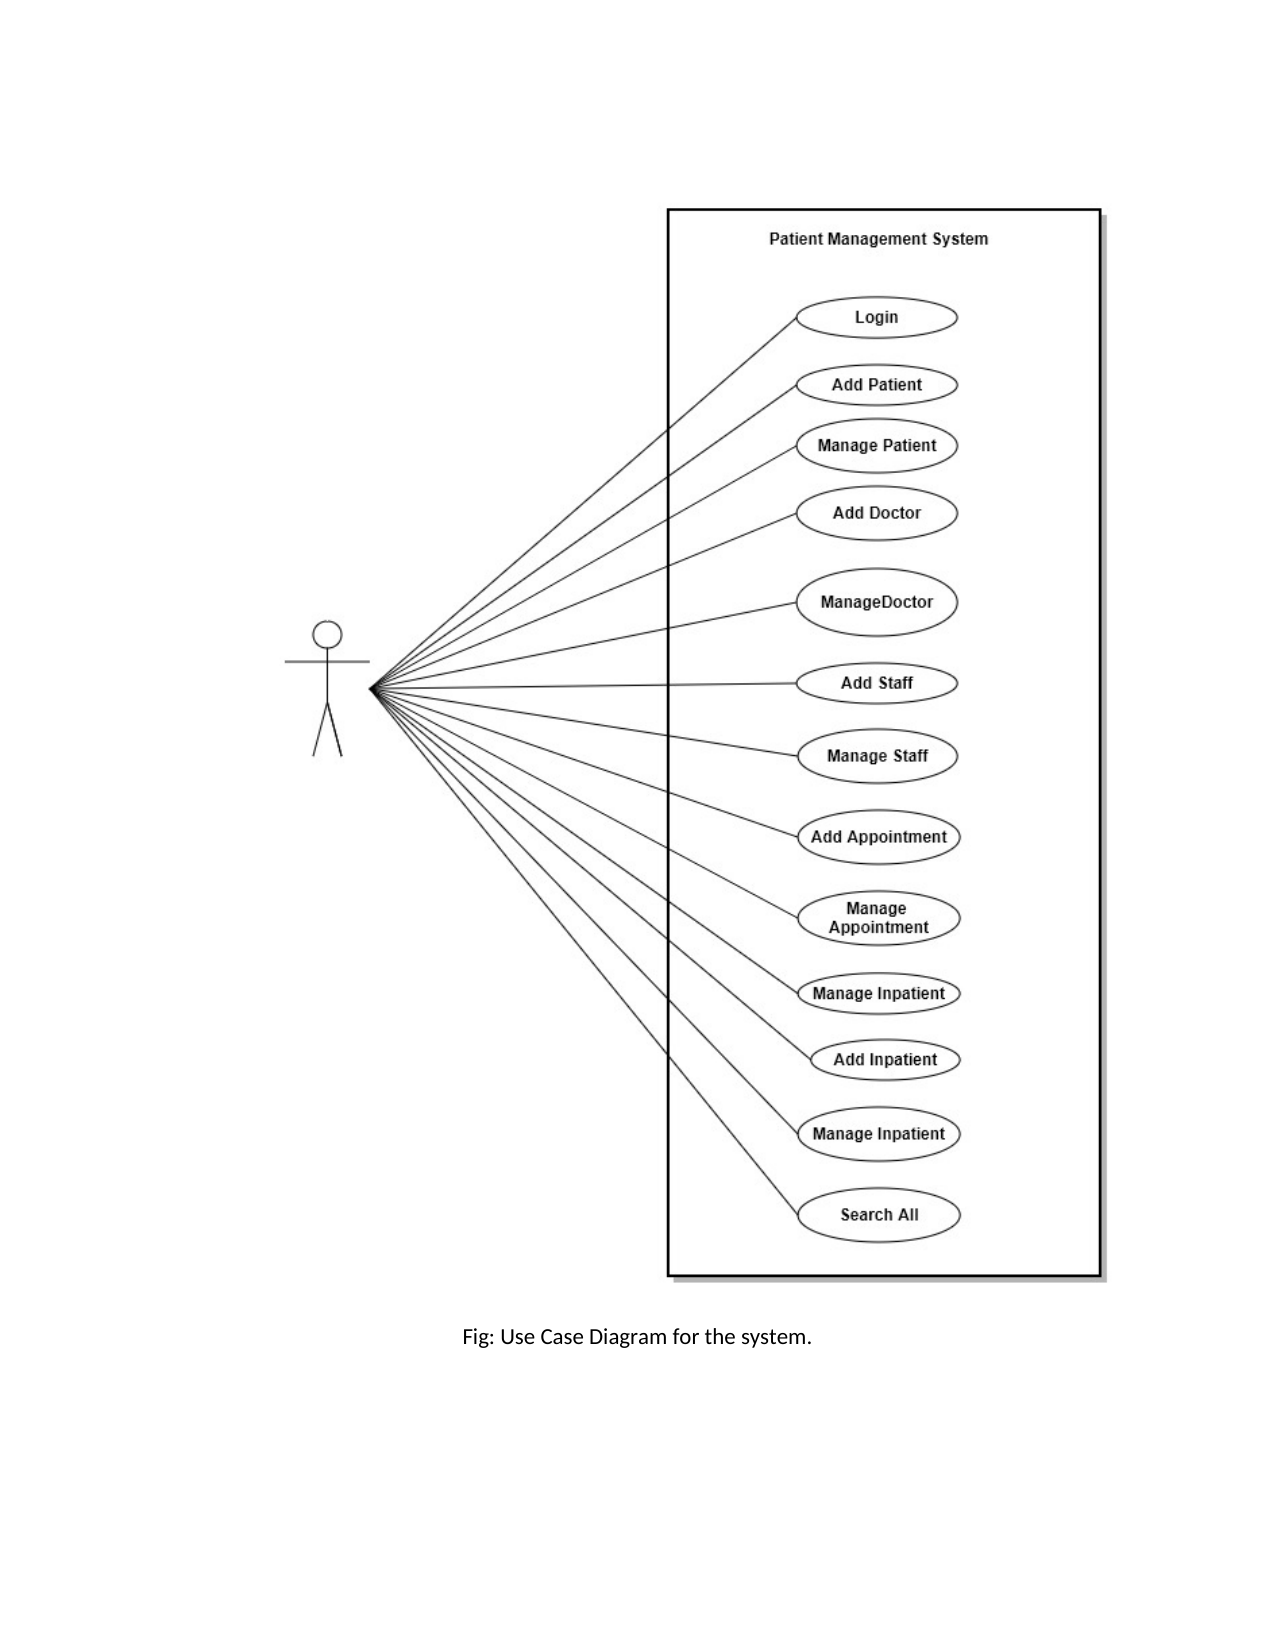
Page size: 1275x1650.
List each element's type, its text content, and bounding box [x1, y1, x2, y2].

text Fig: Use Case Diagram for the system. [150, 1322, 1125, 1350]
picture [150, 150, 1125, 1303]
